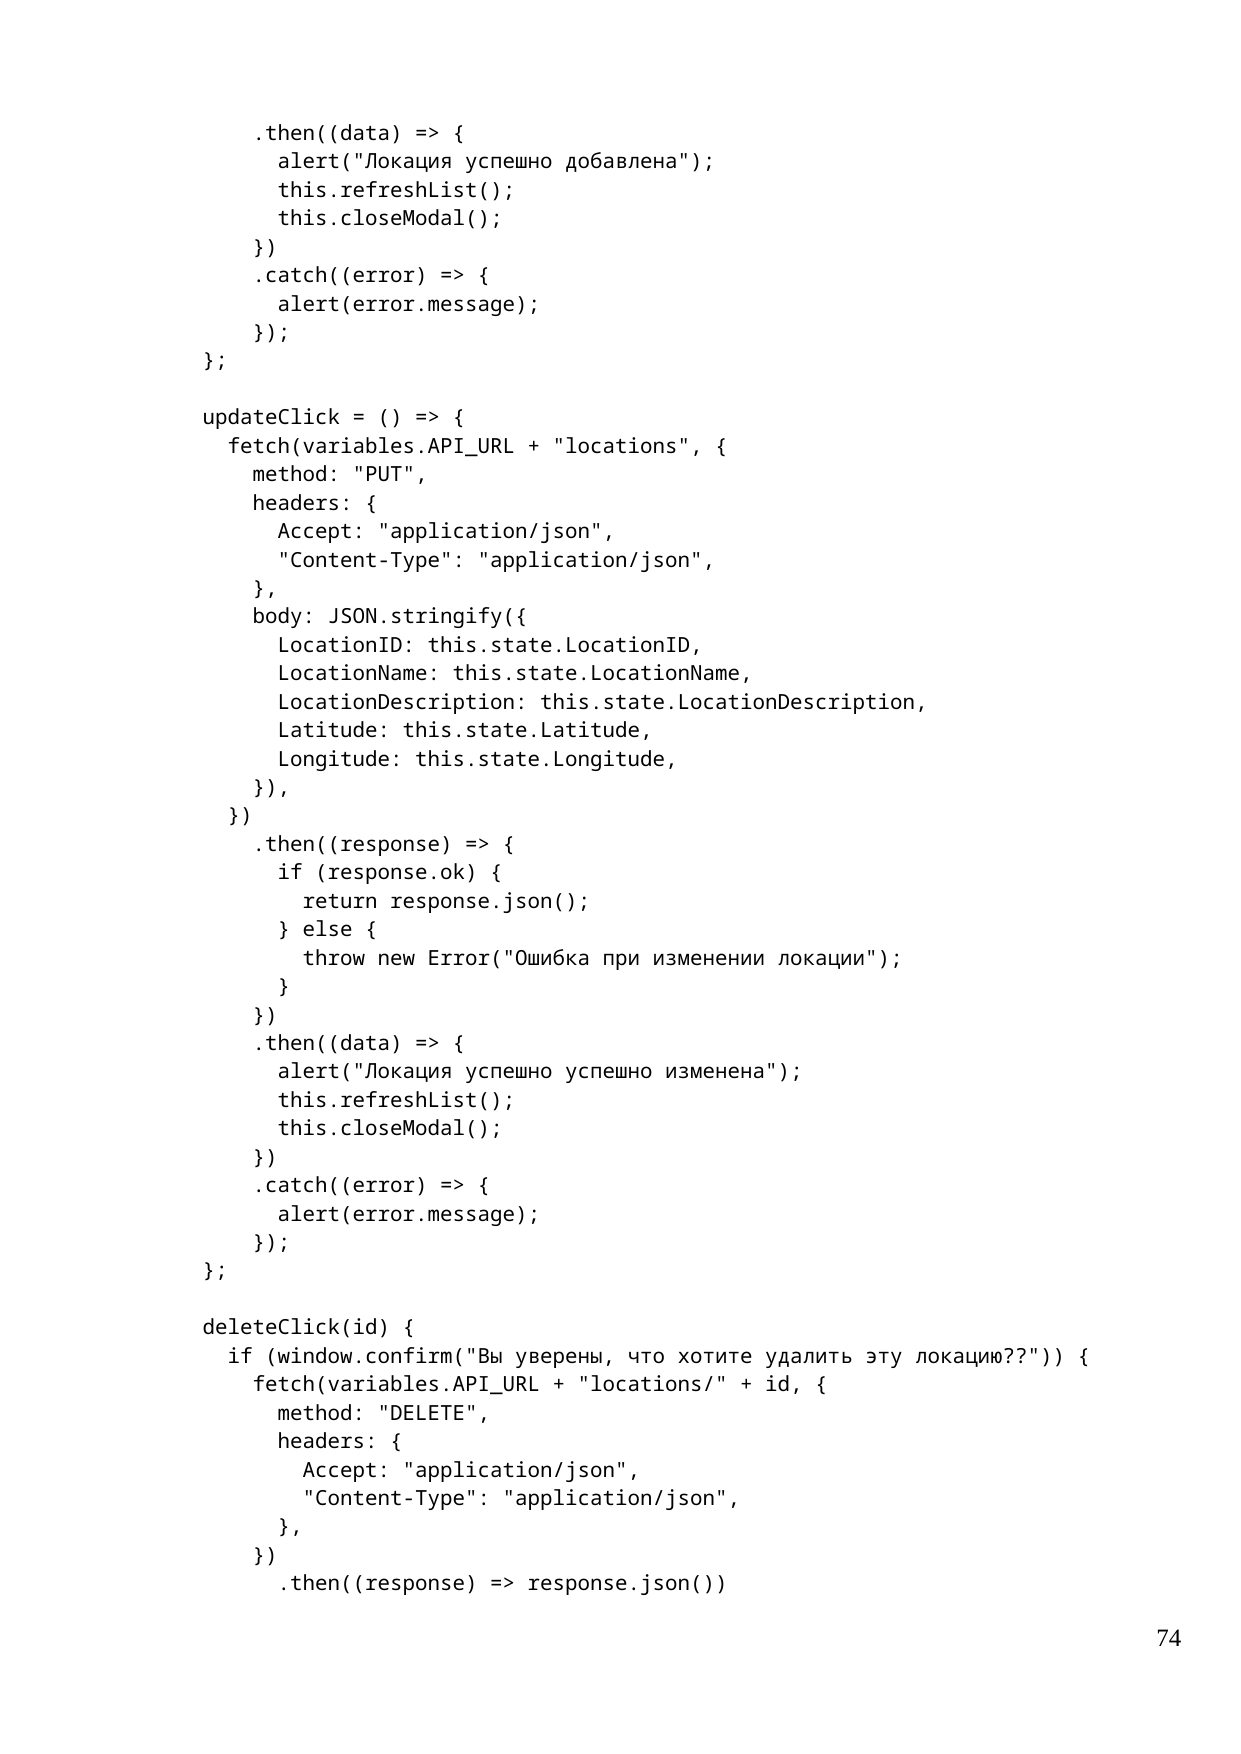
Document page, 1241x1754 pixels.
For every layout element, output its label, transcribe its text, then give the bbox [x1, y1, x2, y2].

text }) [177, 1540, 1181, 1568]
text fetch(variables.API_URL + "locations", { [177, 431, 1181, 459]
text deleteClick(id) { [177, 1312, 1181, 1341]
text "Content-Type": "application/json", [177, 545, 1181, 573]
text method: "DELETE", [177, 1398, 1181, 1426]
text }; [177, 346, 1181, 374]
text this.closeModal(); [177, 1113, 1181, 1142]
text .catch((error) => { [177, 1170, 1181, 1199]
text }) [177, 1000, 1181, 1028]
text LocationID: this.state.LocationID, [177, 630, 1181, 658]
text updateClick = () => { [177, 402, 1181, 431]
text .then((response) => { [177, 829, 1181, 857]
text }); [177, 317, 1181, 346]
text }) [177, 801, 1181, 829]
text alert(error.message); [177, 289, 1181, 317]
text this.refreshList(); [177, 1085, 1181, 1113]
text Longitude: this.state.Longitude, [177, 744, 1181, 772]
text }) [177, 1142, 1181, 1170]
text "Content-Type": "application/json", [177, 1483, 1181, 1512]
text Accept: "application/json", [177, 1455, 1181, 1483]
text .catch((error) => { [177, 260, 1181, 289]
text alert(error.message); [177, 1199, 1181, 1227]
text .then((data) => { [177, 118, 1181, 147]
text body: JSON.stringify({ [177, 602, 1181, 630]
text headers: { [177, 1426, 1181, 1455]
text }); [177, 1227, 1181, 1256]
text alert("Локация успешно добавлена"); [177, 147, 1181, 175]
text method: "PUT", [177, 459, 1181, 488]
text }) [177, 232, 1181, 260]
text } [177, 971, 1181, 1000]
text alert("Локация успешно успешно изменена"); [177, 1057, 1181, 1085]
text headers: { [177, 488, 1181, 516]
text }; [177, 1256, 1181, 1284]
text return response.json(); [177, 886, 1181, 914]
text } else { [177, 914, 1181, 943]
text .then((response) => response.json()) [177, 1568, 1181, 1597]
text LocationName: this.state.LocationName, [177, 658, 1181, 687]
text }), [177, 772, 1181, 801]
text if (response.ok) { [177, 857, 1181, 886]
text LocationDescription: this.state.LocationDescription, [177, 687, 1181, 715]
text Accept: "application/json", [177, 516, 1181, 545]
text fetch(variables.API_URL + "locations/" + id, { [177, 1369, 1181, 1398]
text this.closeModal(); [177, 203, 1181, 232]
text throw new Error("Ошибка при изменении локации"); [177, 943, 1181, 971]
text this.refreshList(); [177, 175, 1181, 203]
text }, [177, 573, 1181, 602]
text if (window.confirm("Вы уверены, что хотите удалить эту локацию??")) { [177, 1341, 1181, 1369]
text .then((data) => { [177, 1028, 1181, 1057]
text Latitude: this.state.Latitude, [177, 715, 1181, 744]
text }, [177, 1512, 1181, 1540]
